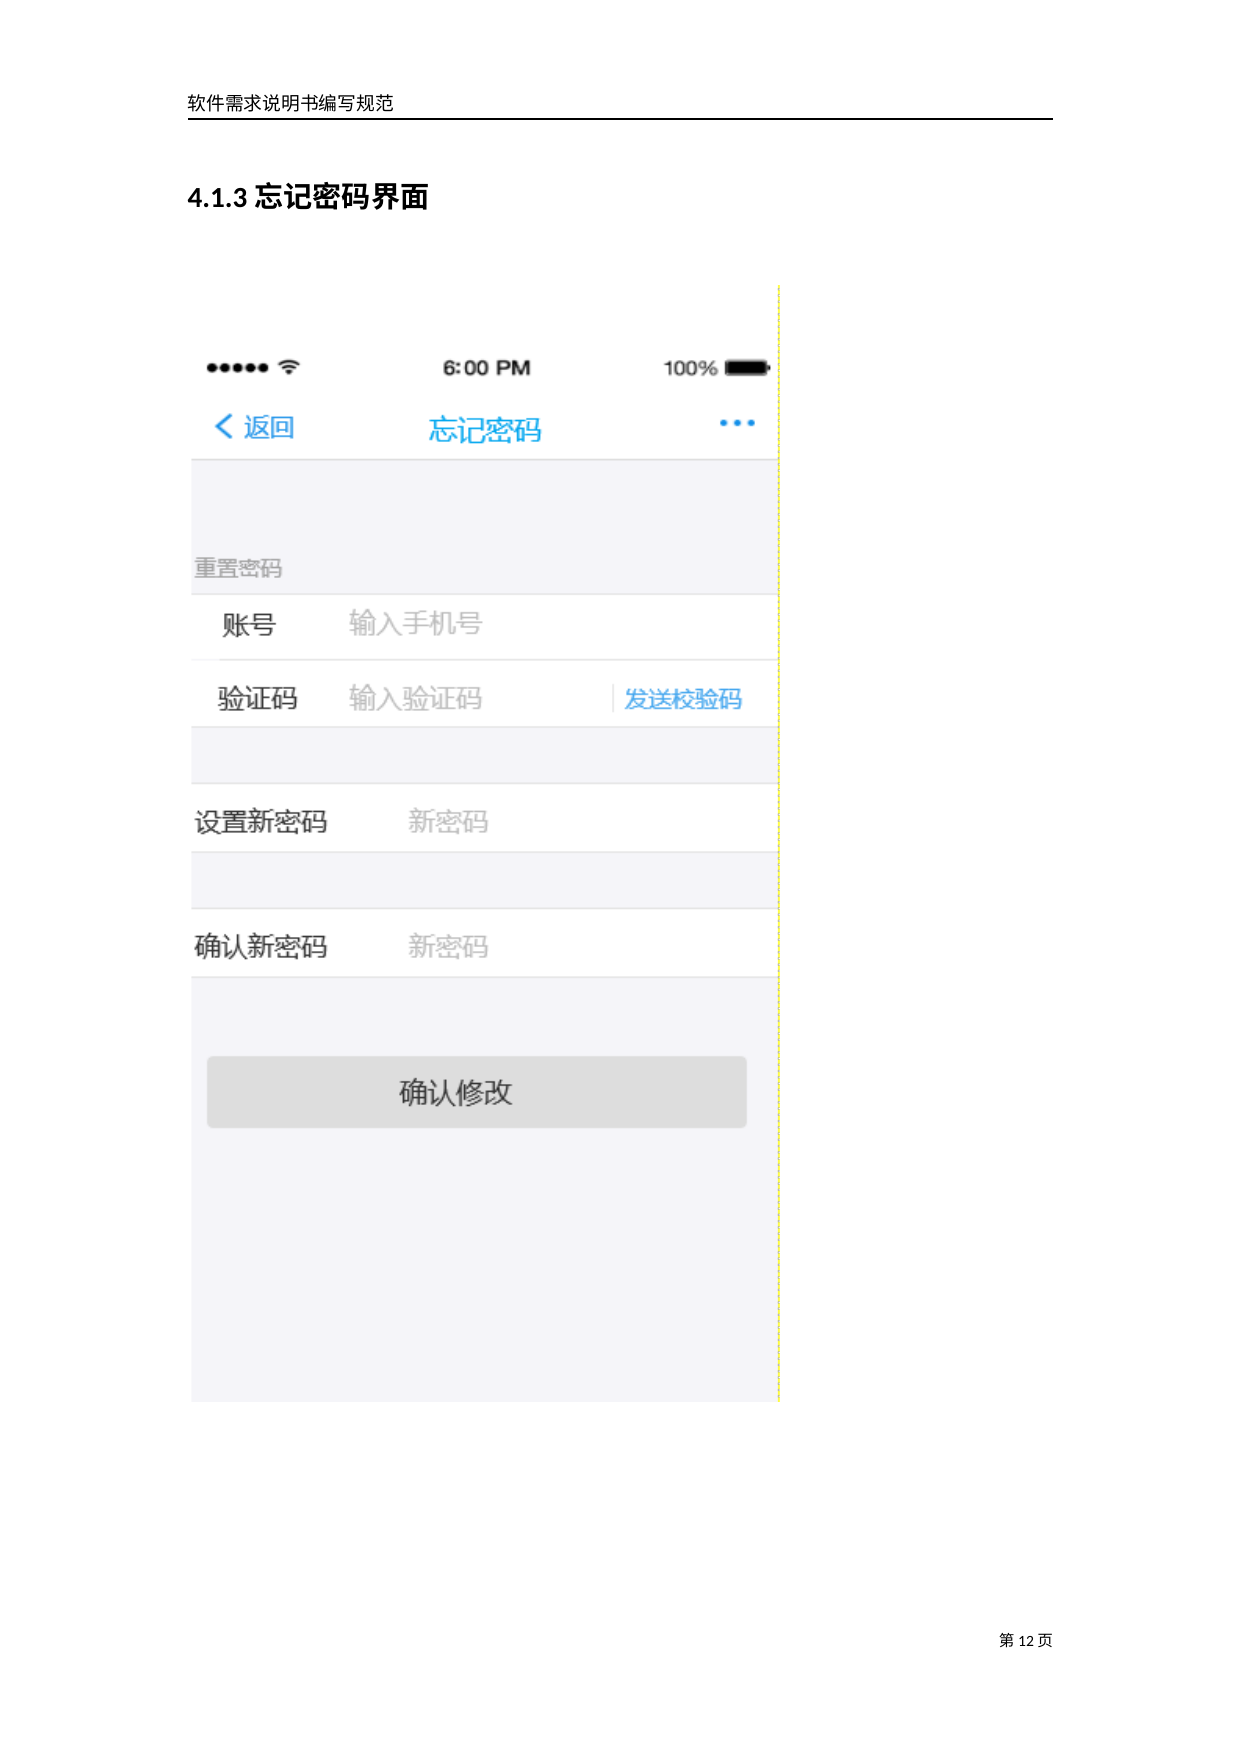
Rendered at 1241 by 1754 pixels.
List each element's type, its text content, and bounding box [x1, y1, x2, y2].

picture [187, 285, 780, 1402]
subtitle 4.1.3 忘记密码界面 [187, 162, 1053, 227]
